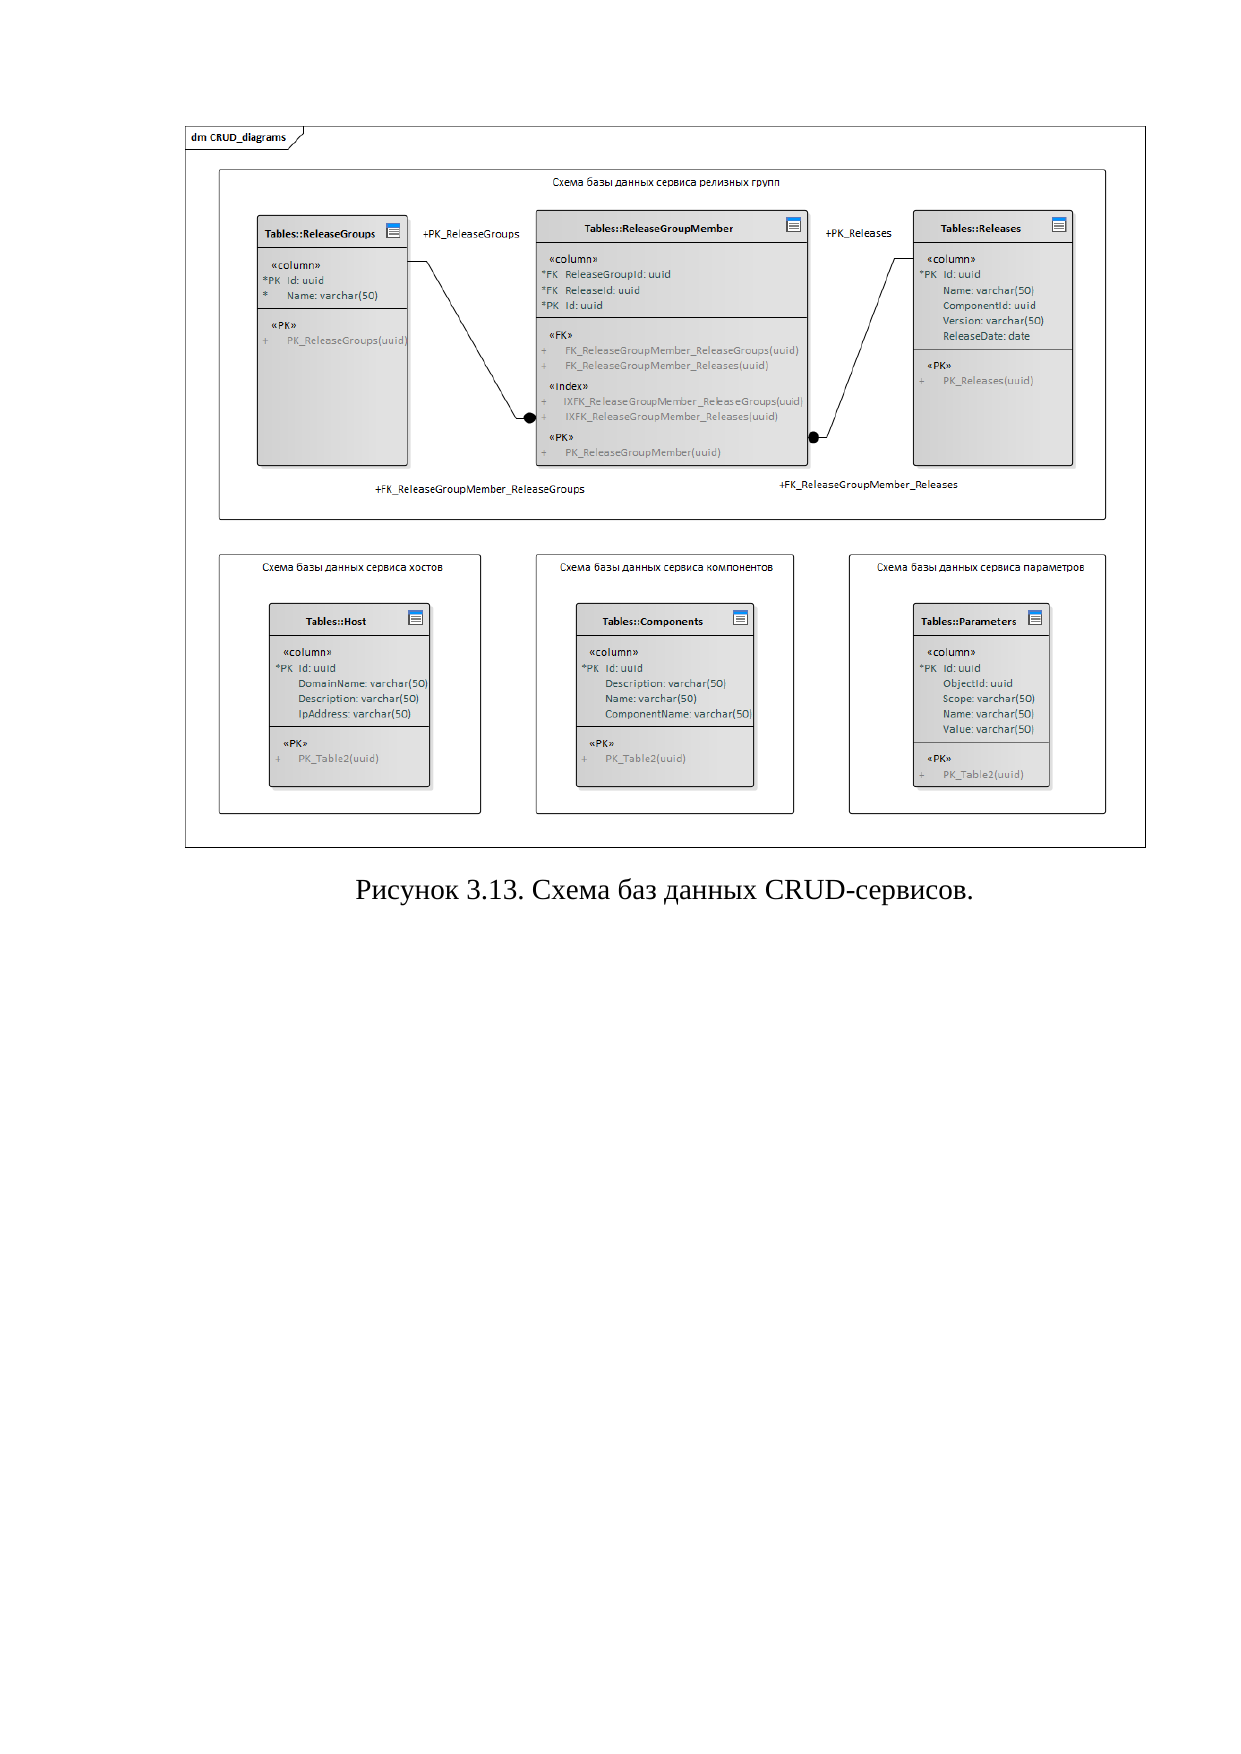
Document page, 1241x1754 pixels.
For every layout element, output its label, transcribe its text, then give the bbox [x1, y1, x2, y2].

text Рисунок 3.13. Схема баз данных CRUD-сервисов. [177, 872, 1152, 906]
picture [177, 118, 1152, 854]
